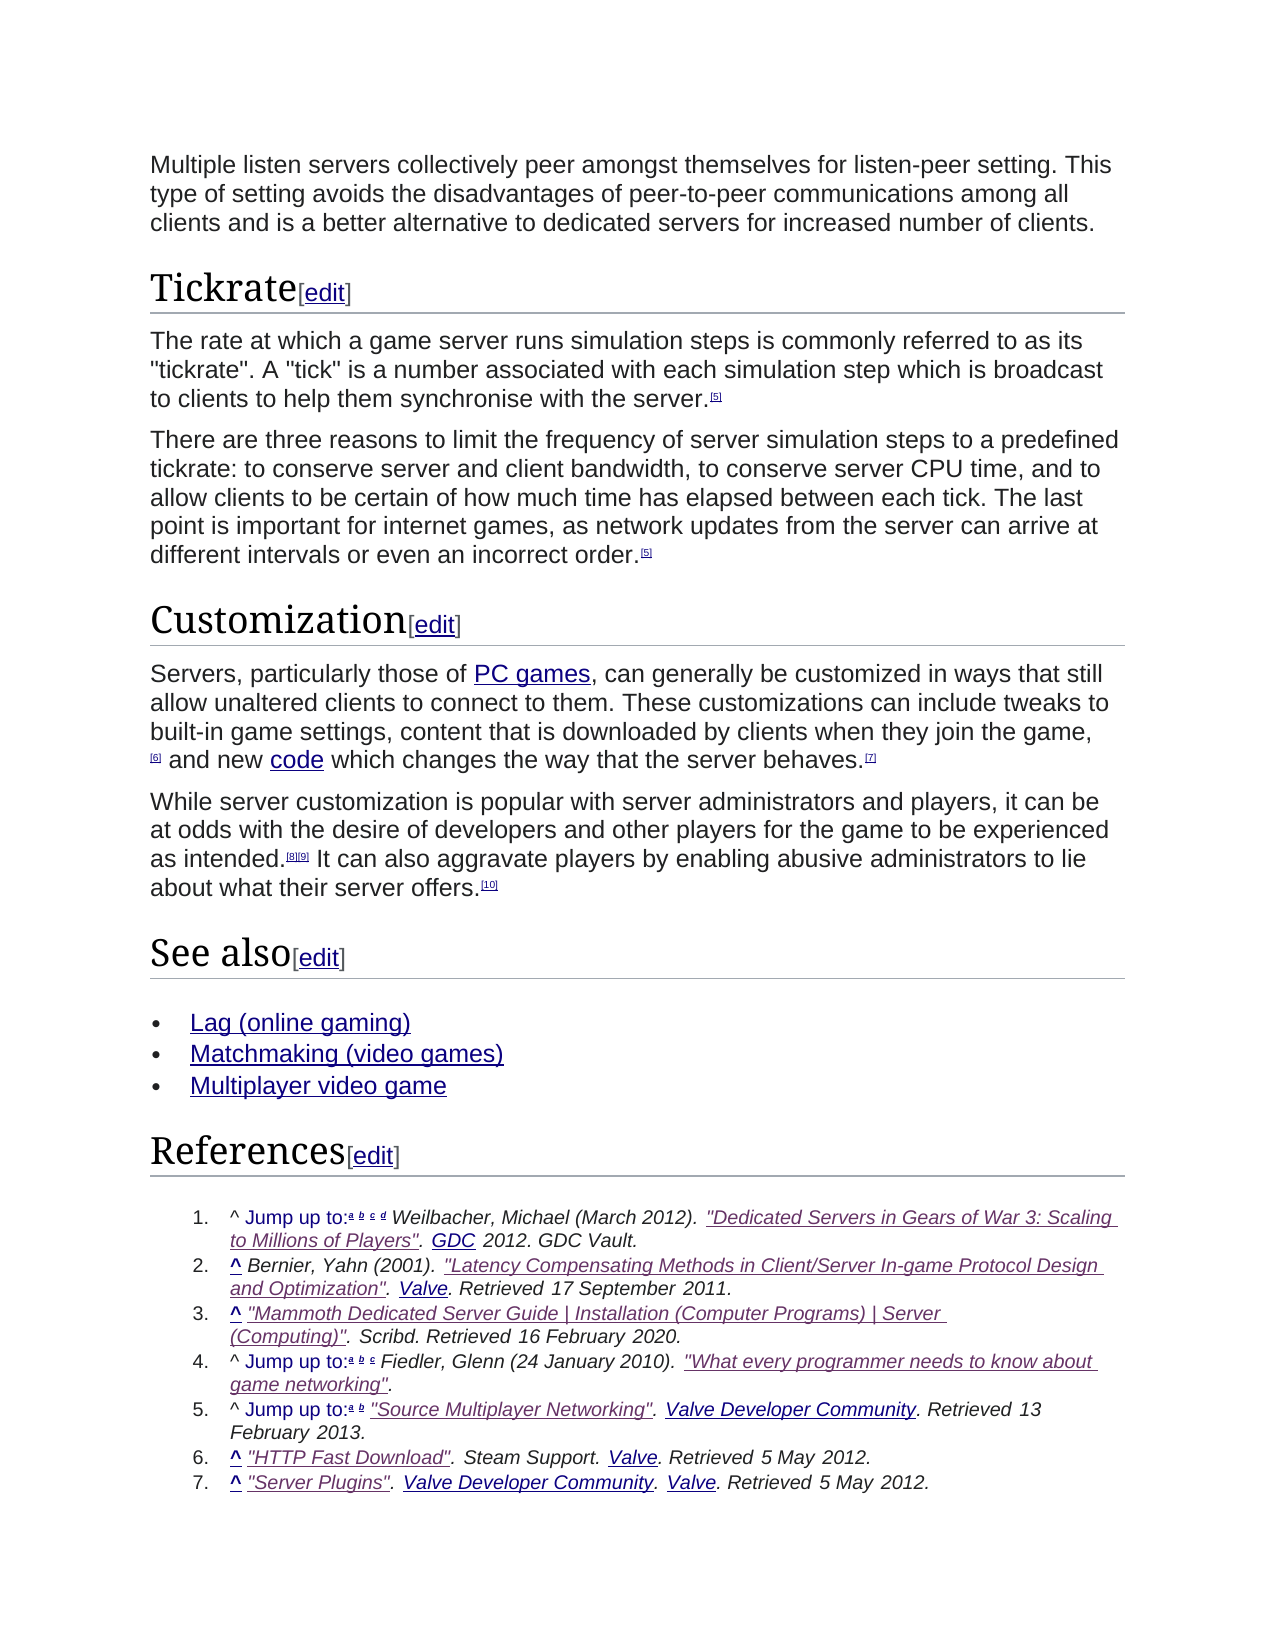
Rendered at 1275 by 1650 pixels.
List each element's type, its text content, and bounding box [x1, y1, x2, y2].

list Matchmaking (video games) [152, 1039, 1125, 1068]
list ^ "Mammoth Dedicated Server Guide | Installation (Computer Programs) | Server (Computing)". Scribd. Retrieved 16 February 2020. [192, 1302, 1125, 1347]
list ^ "HTTP Fast Download". Steam Support. Valve. Retrieved 5 May 2012. [192, 1446, 1125, 1468]
list Multiplayer video game [152, 1071, 1125, 1099]
list ^ Jump up to:a b c d Weilbacher, Michael (March 2012). "Dedicated Servers in Gears of War 3: Scaling to Millions of Players". GDC 2012. GDC Vault. [192, 1206, 1125, 1252]
text References[edit] [150, 1124, 1125, 1175]
text See also[edit] [150, 926, 1125, 978]
text While server customization is popular with server administrators and players, it can be at odds with the desire of developers and other players for the game to be experienced as intended.[8][9] It can also aggravate players by enabling abusive administrators to lie about what their server offers.[10] [150, 786, 1125, 901]
list ^ "Server Plugins". Valve Developer Community. Valve. Retrieved 5 May 2012. [192, 1471, 1125, 1494]
list Lag (online gaming) [152, 1008, 1125, 1037]
list ^ Jump up to:a b c Fiedler, Glenn (24 January 2010). "What every programmer needs to know about game networking". [192, 1350, 1125, 1395]
text There are three reasons to limit the frequency of server simulation steps to a predefined tickrate: to conserve server and client bandwidth, to conserve server CPU time, and to allow clients to be certain of how much time has elapsed between each tick. The last point is important for internet games, as network updates from the server can arrive at different intervals or even an incorrect order.[5] [150, 425, 1125, 569]
text Servers, particularly those of PC games, can generally be customized in ways that still allow unaltered clients to connect to them. These customizations can include tweaks to built-in game settings, content that is downloaded by clients when they join the game,[6] and new code which changes the way that the server behaves.[7] [150, 659, 1125, 774]
list ^ Bernier, Yahn (2001). "Latency Compensating Methods in Client/Server In-game Protocol Design and Optimization". Valve. Retrieved 17 September 2011. [192, 1254, 1125, 1299]
list ^ Jump up to:a b "Source Multiplayer Networking". Valve Developer Community. Retrieved 13 February 2013. [192, 1398, 1125, 1443]
text Customization[edit] [150, 594, 1125, 645]
text The rate at which a game server runs simulation steps is commonly referred to as its "tickrate". A "tick" is a number associated with each simulation step which is broadcast to clients to help them synchronise with the server.[5] [150, 326, 1125, 413]
text Multiple listen servers collectively peer amongst themselves for listen-peer setting. This type of setting avoids the disadvantages of peer-to-peer communications among all clients and is a better alternative to dedicated servers for increased number of clients. [150, 150, 1125, 236]
text Tickrate[edit] [150, 261, 1125, 312]
